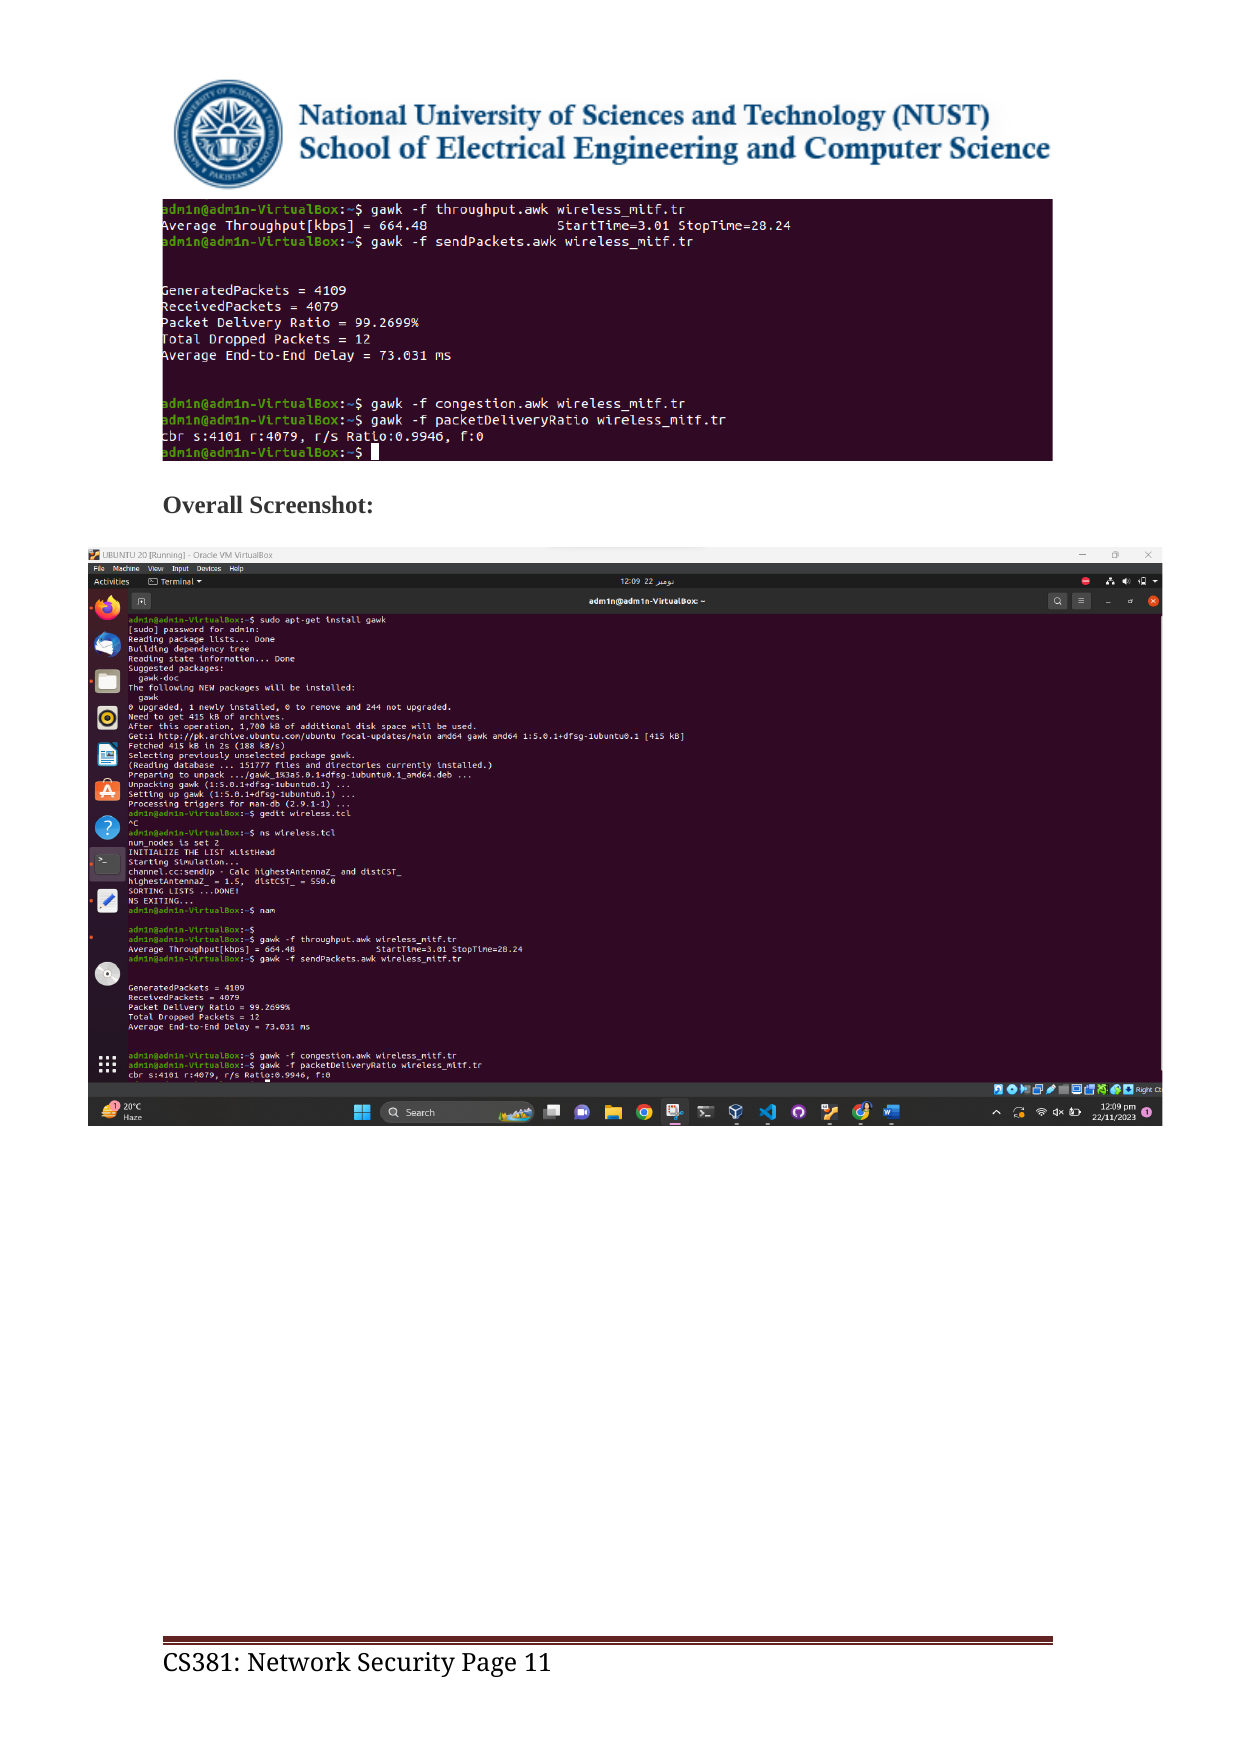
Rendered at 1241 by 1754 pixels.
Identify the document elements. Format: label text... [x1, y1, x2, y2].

picture [87, 547, 1161, 1126]
picture [162, 75, 1063, 461]
text Overall Screenshot: [162, 490, 1053, 518]
